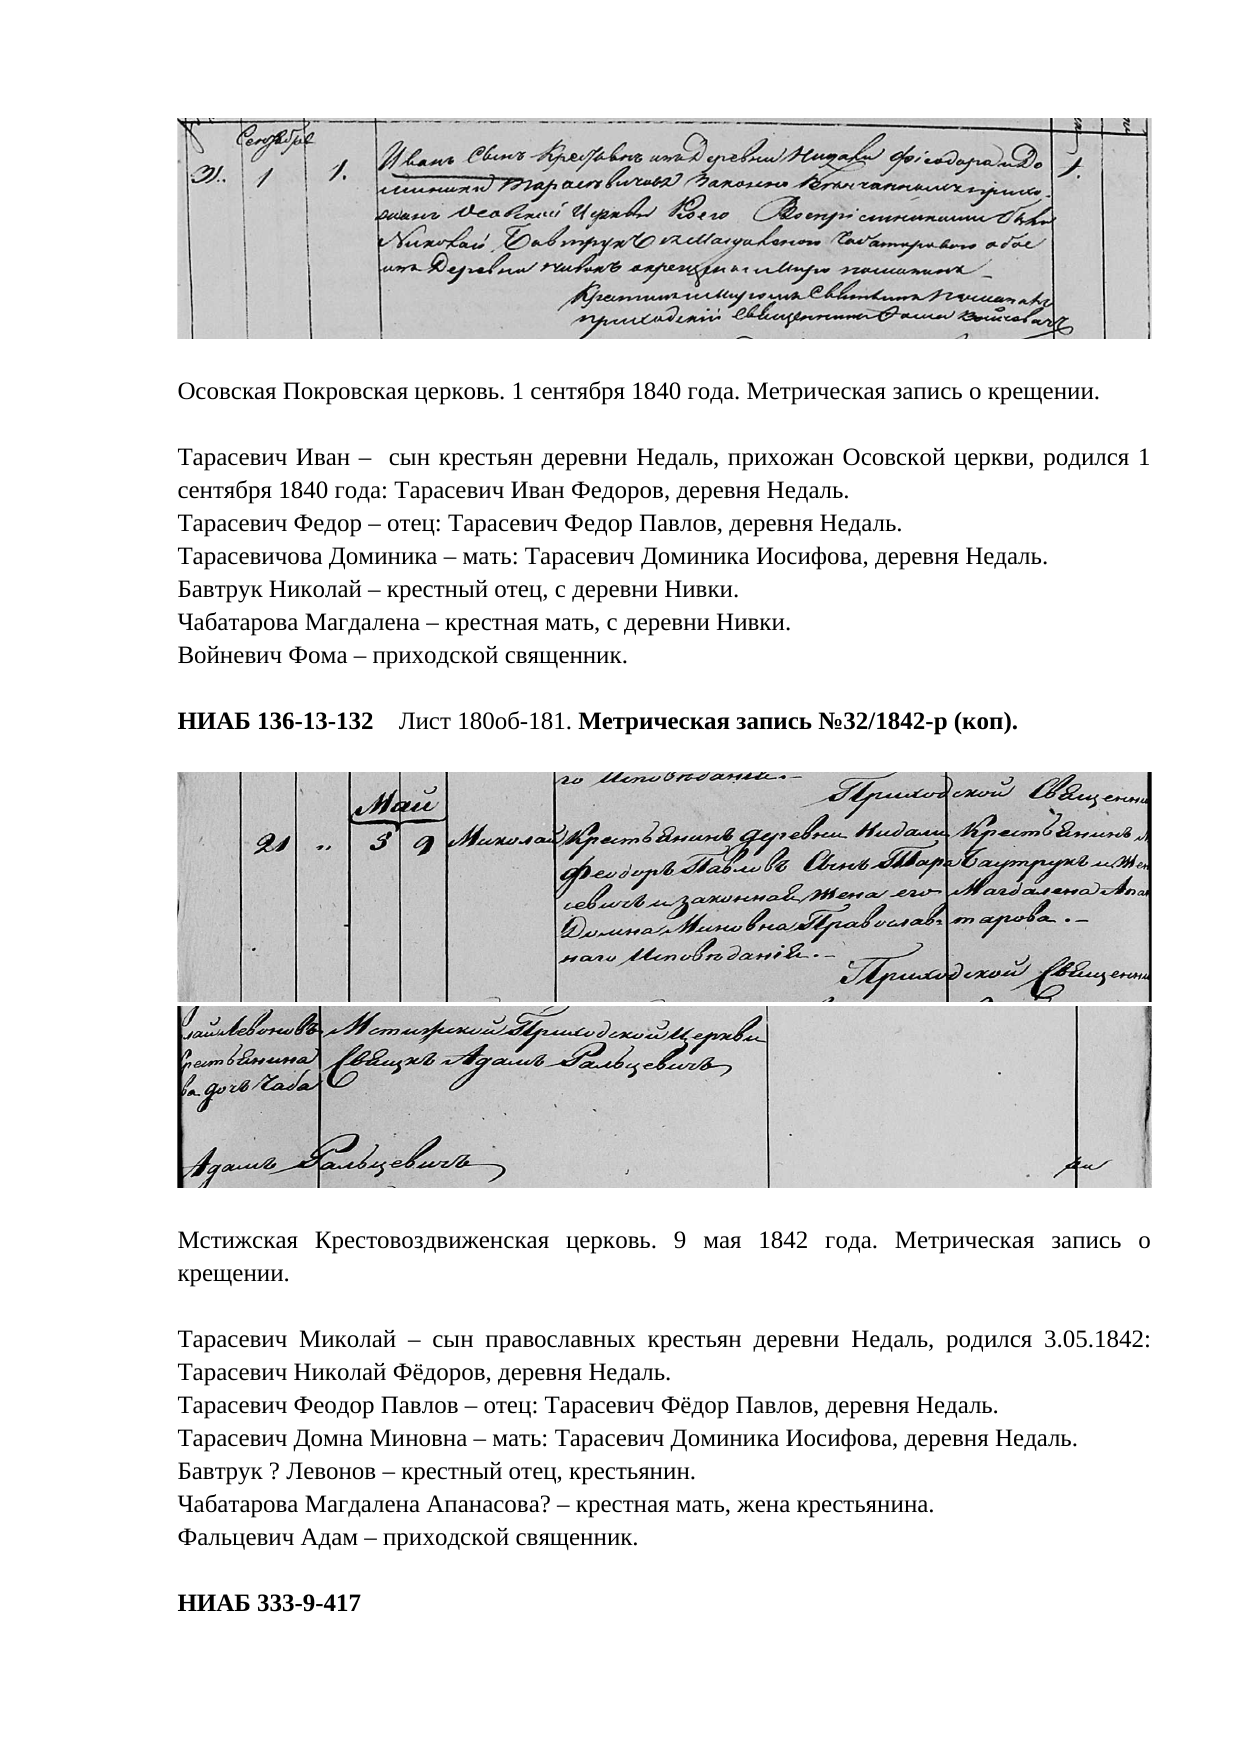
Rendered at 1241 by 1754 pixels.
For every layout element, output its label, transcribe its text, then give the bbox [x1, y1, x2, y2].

text НИАБ 136-13-132 Лист 180об-181. Метрическая запись №32/1842-р (коп). [177, 706, 1152, 735]
text Чабатарова Магдалена Апанасова? – крестная мать, жена крестьянина. [177, 1489, 1152, 1518]
text Тарасевич Домна Миновна – мать: Тарасевич Доминика Иосифова, деревня Недаль. [177, 1423, 1152, 1452]
text Тарасевичова Доминика – мать: Тарасевич Доминика Иосифова, деревня Недаль. [177, 541, 1152, 569]
picture [177, 1006, 1152, 1188]
text Бавтрук Николай – крестный отец, с деревни Нивки. [177, 574, 1152, 603]
text Тарасевич Миколай – сын православных крестьян деревни Недаль, родился 3.05.1842: Тарасевич Николай Фёдоров, деревня Недаль. [177, 1324, 1152, 1386]
text Тарасевич Иван – сын крестьян деревни Недаль, прихожан Осовской церкви, родился 1 сентября 1840 года: Тарасевич Иван Федоров, деревня Недаль. [177, 442, 1152, 503]
text Мстижская Крестовоздвиженская церковь. 9 мая 1842 года. Метрическая запись о крещении. [177, 1225, 1152, 1287]
text Бавтрук ? Левонов – крестный отец, крестьянин. [177, 1456, 1152, 1485]
text Фальцевич Адам – приходской священник. [177, 1522, 1152, 1551]
text Чабатарова Магдалена – крестная мать, с деревни Нивки. [177, 607, 1152, 636]
picture [177, 118, 1152, 339]
text Тарасевич Федор – отец: Тарасевич Федор Павлов, деревня Недаль. [177, 508, 1152, 537]
text Войневич Фома – приходской священник. [177, 640, 1152, 669]
text Осовская Покровская церковь. 1 сентября 1840 года. Метрическая запись о крещении. [177, 376, 1152, 404]
text НИАБ 333-9-417 [177, 1588, 1152, 1617]
text Тарасевич Феодор Павлов – отец: Тарасевич Фёдор Павлов, деревня Недаль. [177, 1390, 1152, 1419]
picture [177, 772, 1152, 1002]
